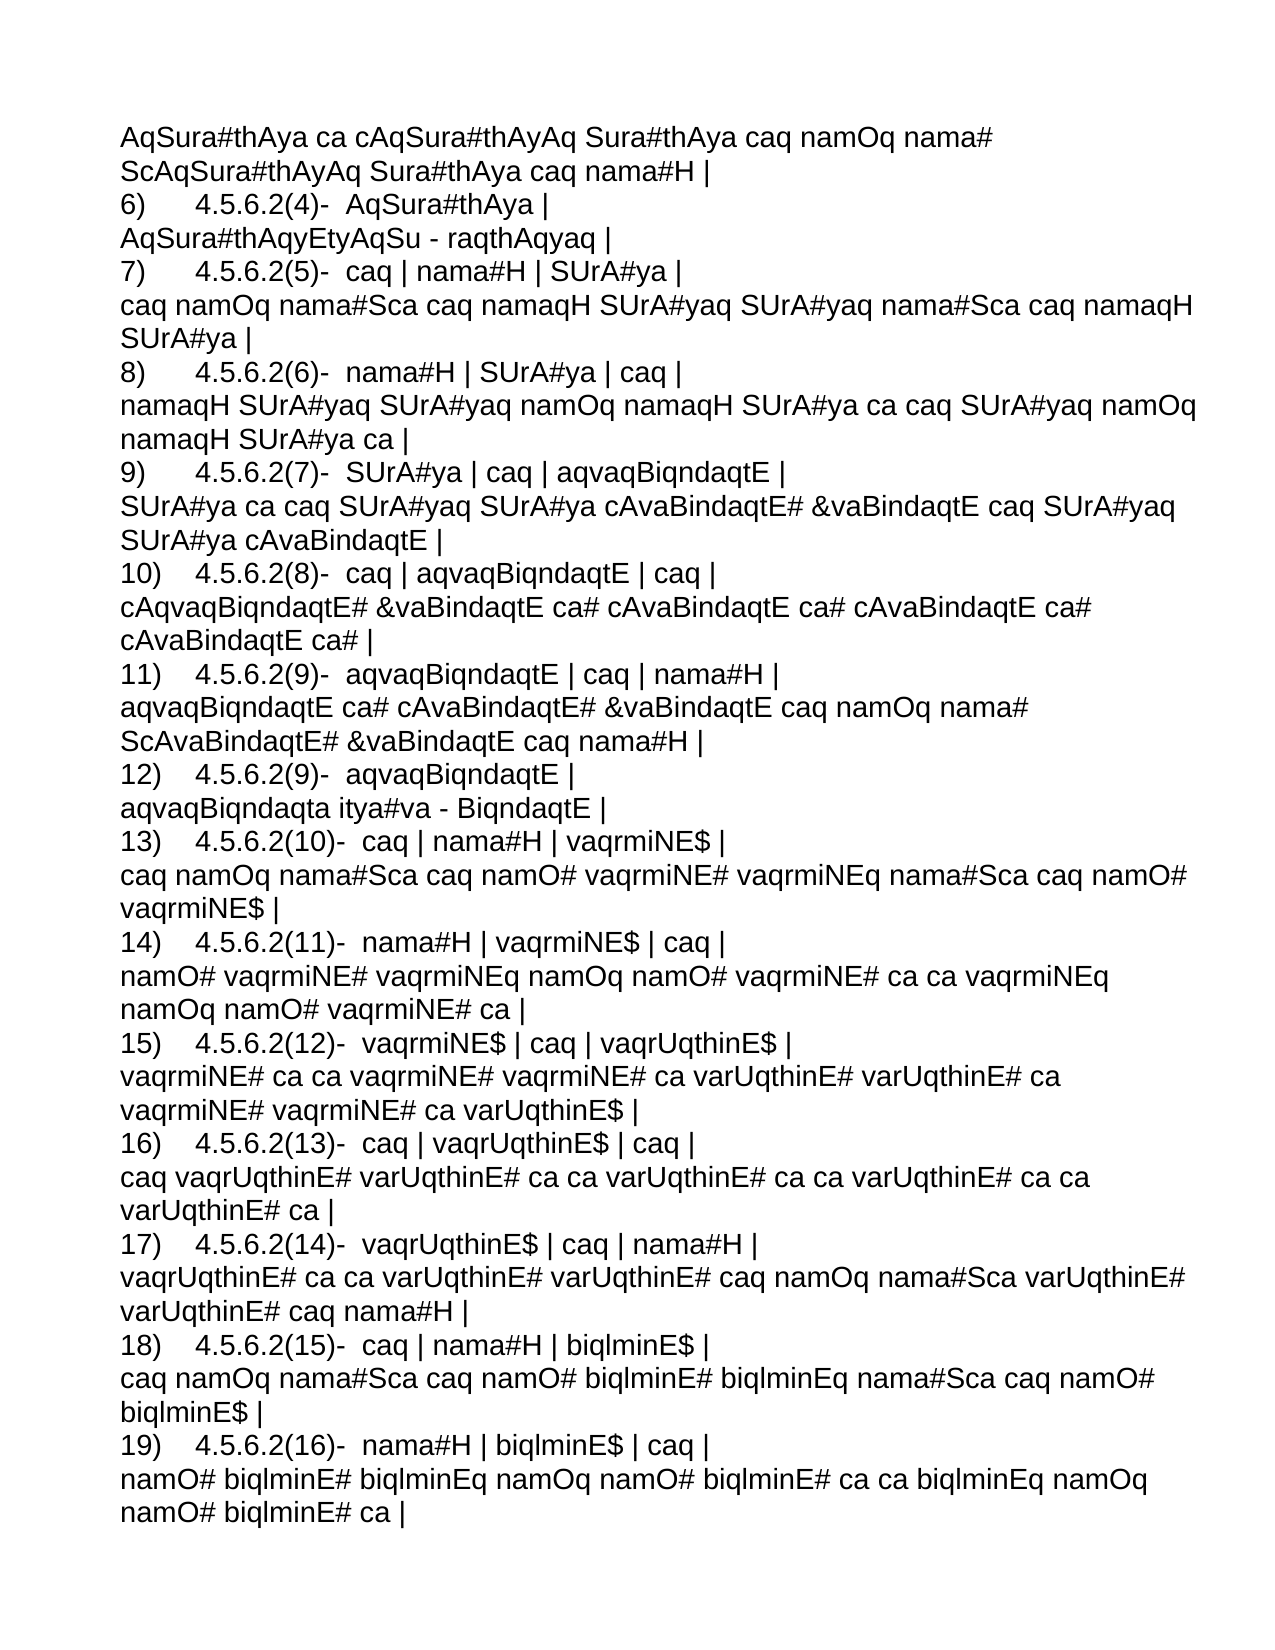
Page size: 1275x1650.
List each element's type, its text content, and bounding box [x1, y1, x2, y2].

text namaqH SUrA#yaq SUrA#yaq namOq namaqH SUrA#ya ca caq SUrA#yaq namOq namaqH SUrA#ya ca | [120, 388, 1200, 455]
text cAqvaqBiqndaqtE# &vaBindaqtE ca# cAvaBindaqtE ca# cAvaBindaqtE ca# cAvaBindaqtE ca# | [120, 589, 1200, 657]
text namO# vaqrmiNE# vaqrmiNEq namOq namO# vaqrmiNE# ca ca vaqrmiNEq namOq namO# vaqrmiNE# ca | [120, 958, 1200, 1026]
text 10) 4.5.6.2(8)- caq | aqvaqBiqndaqtE | caq | [120, 556, 1200, 589]
text caq namOq nama#Sca caq namO# vaqrmiNE# vaqrmiNEq nama#Sca caq namO# vaqrmiNE$ | [120, 858, 1200, 925]
text 7) 4.5.6.2(5)- caq | nama#H | SUrA#ya | [120, 254, 1200, 288]
text aqvaqBiqndaqtE ca# cAvaBindaqtE# &vaBindaqtE caq namOq nama# ScAvaBindaqtE# &vaBindaqtE caq nama#H | [120, 690, 1200, 757]
text caq namOq nama#Sca caq namaqH SUrA#yaq SUrA#yaq nama#Sca caq namaqH SUrA#ya | [120, 288, 1200, 355]
text 18) 4.5.6.2(15)- caq | nama#H | biqlminE$ | [120, 1327, 1200, 1361]
text 6) 4.5.6.2(4)- AqSura#thAya | [120, 187, 1200, 221]
text 16) 4.5.6.2(13)- caq | vaqrUqthinE$ | caq | [120, 1126, 1200, 1160]
text caq namOq nama#Sca caq namO# biqlminE# biqlminEq nama#Sca caq namO# biqlminE$ | [120, 1361, 1200, 1428]
text AqSura#thAya ca cAqSura#thAyAq Sura#thAya caq namOq nama# ScAqSura#thAyAq Sura#thAya caq nama#H | [120, 120, 1200, 187]
text 11) 4.5.6.2(9)- aqvaqBiqndaqtE | caq | nama#H | [120, 657, 1200, 690]
text 13) 4.5.6.2(10)- caq | nama#H | vaqrmiNE$ | [120, 824, 1200, 858]
text 12) 4.5.6.2(9)- aqvaqBiqndaqtE | [120, 757, 1200, 791]
text aqvaqBiqndaqta itya#va - BiqndaqtE | [120, 791, 1200, 824]
text SUrA#ya ca caq SUrA#yaq SUrA#ya cAvaBindaqtE# &vaBindaqtE caq SUrA#yaq SUrA#ya cAvaBindaqtE | [120, 489, 1200, 556]
text 15) 4.5.6.2(12)- vaqrmiNE$ | caq | vaqrUqthinE$ | [120, 1026, 1200, 1059]
text 19) 4.5.6.2(16)- nama#H | biqlminE$ | caq | [120, 1428, 1200, 1462]
text vaqrmiNE# ca ca vaqrmiNE# vaqrmiNE# ca varUqthinE# varUqthinE# ca vaqrmiNE# vaqrmiNE# ca varUqthinE$ | [120, 1059, 1200, 1126]
text caq vaqrUqthinE# varUqthinE# ca ca varUqthinE# ca ca varUqthinE# ca ca varUqthinE# ca | [120, 1160, 1200, 1227]
text 17) 4.5.6.2(14)- vaqrUqthinE$ | caq | nama#H | [120, 1227, 1200, 1260]
text 9) 4.5.6.2(7)- SUrA#ya | caq | aqvaqBiqndaqtE | [120, 455, 1200, 489]
text namO# biqlminE# biqlminEq namOq namO# biqlminE# ca ca biqlminEq namOq namO# biqlminE# ca | [120, 1462, 1200, 1529]
text vaqrUqthinE# ca ca varUqthinE# varUqthinE# caq namOq nama#Sca varUqthinE# varUqthinE# caq nama#H | [120, 1260, 1200, 1327]
text AqSura#thAqyEtyAqSu - raqthAqyaq | [120, 221, 1200, 254]
text 14) 4.5.6.2(11)- nama#H | vaqrmiNE$ | caq | [120, 925, 1200, 958]
text 8) 4.5.6.2(6)- nama#H | SUrA#ya | caq | [120, 355, 1200, 388]
